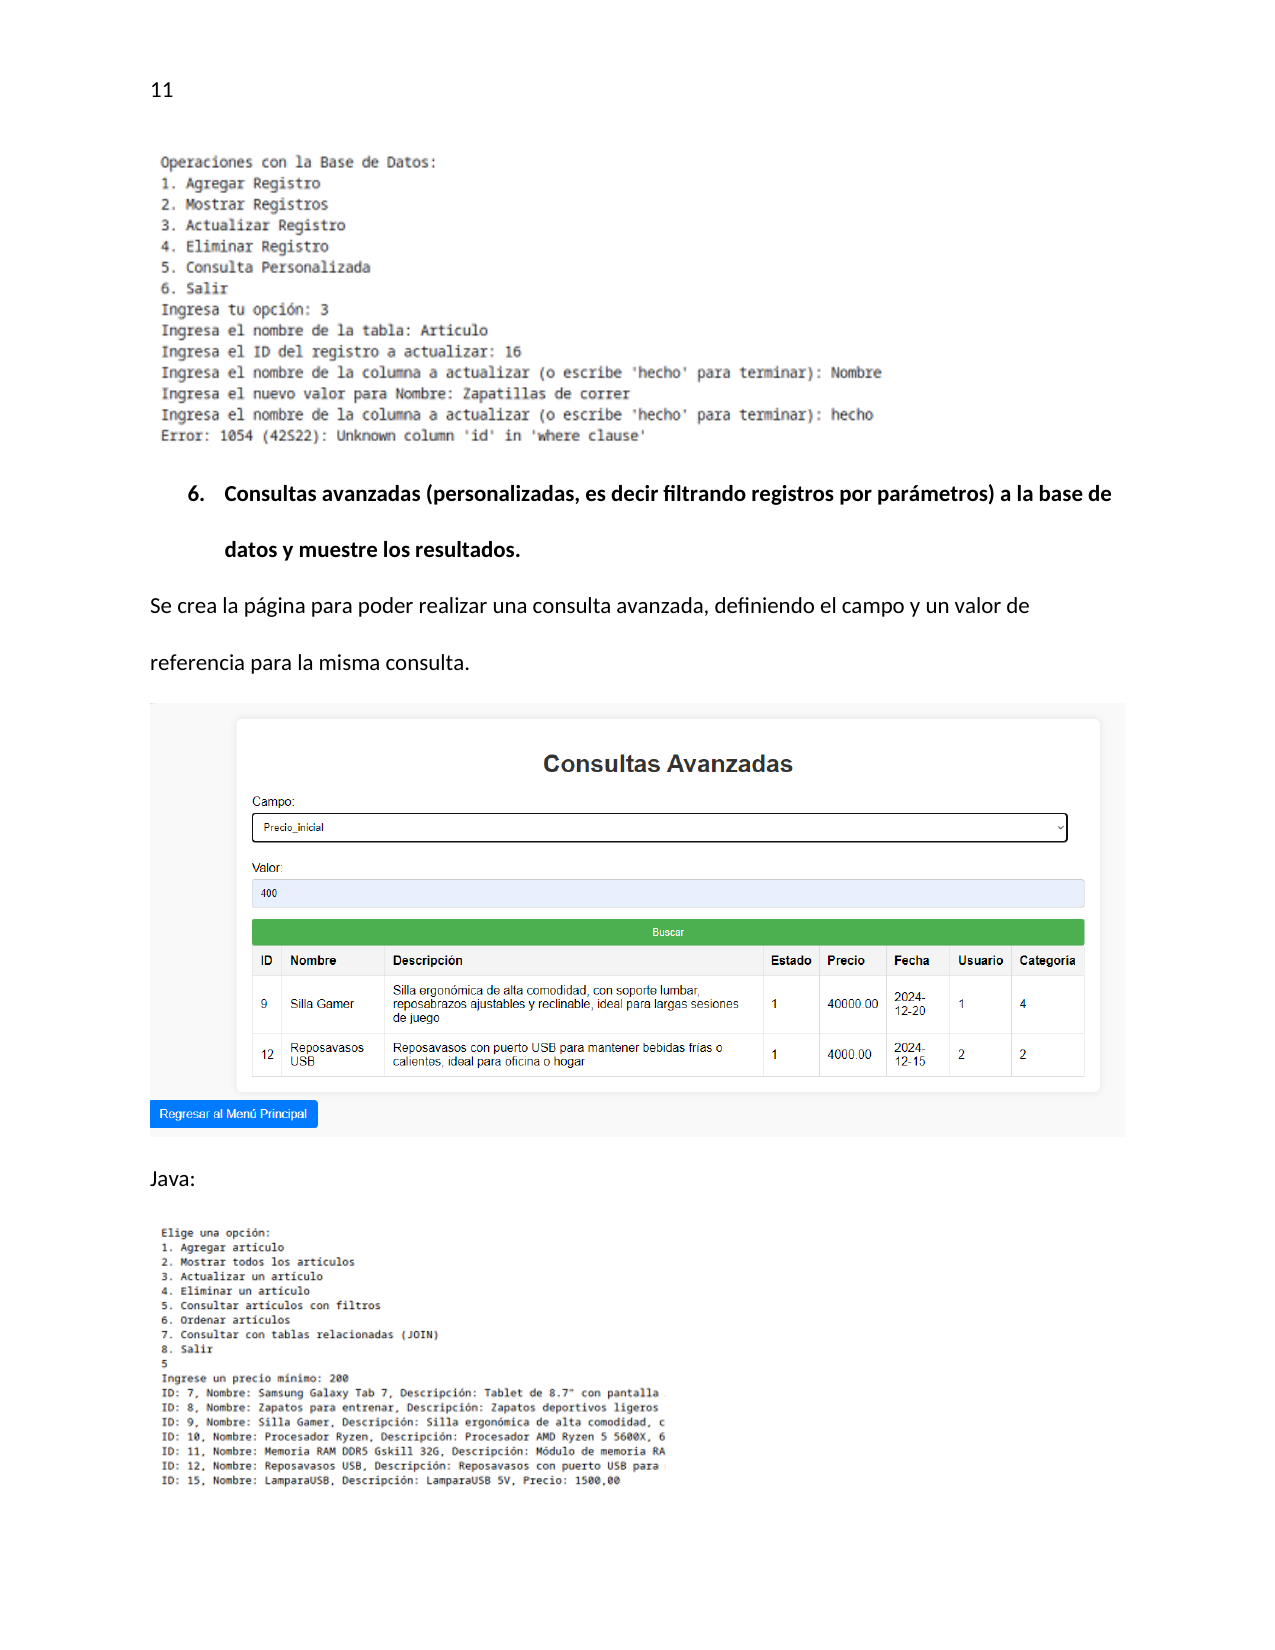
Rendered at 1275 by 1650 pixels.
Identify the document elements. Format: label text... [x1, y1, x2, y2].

picture [150, 1220, 666, 1494]
picture [150, 150, 916, 452]
text Java: [150, 1164, 1125, 1192]
picture [150, 703, 1125, 1137]
subtitle Consultas avanzadas (personalizadas, es decir filtrando registros por parámetros) a la base de datos y muestre los resultados. [187, 479, 1125, 564]
text Se crea la página para poder realizar una consulta avanzada, definiendo el campo y un valor de referencia para la misma consulta. [150, 592, 1125, 676]
